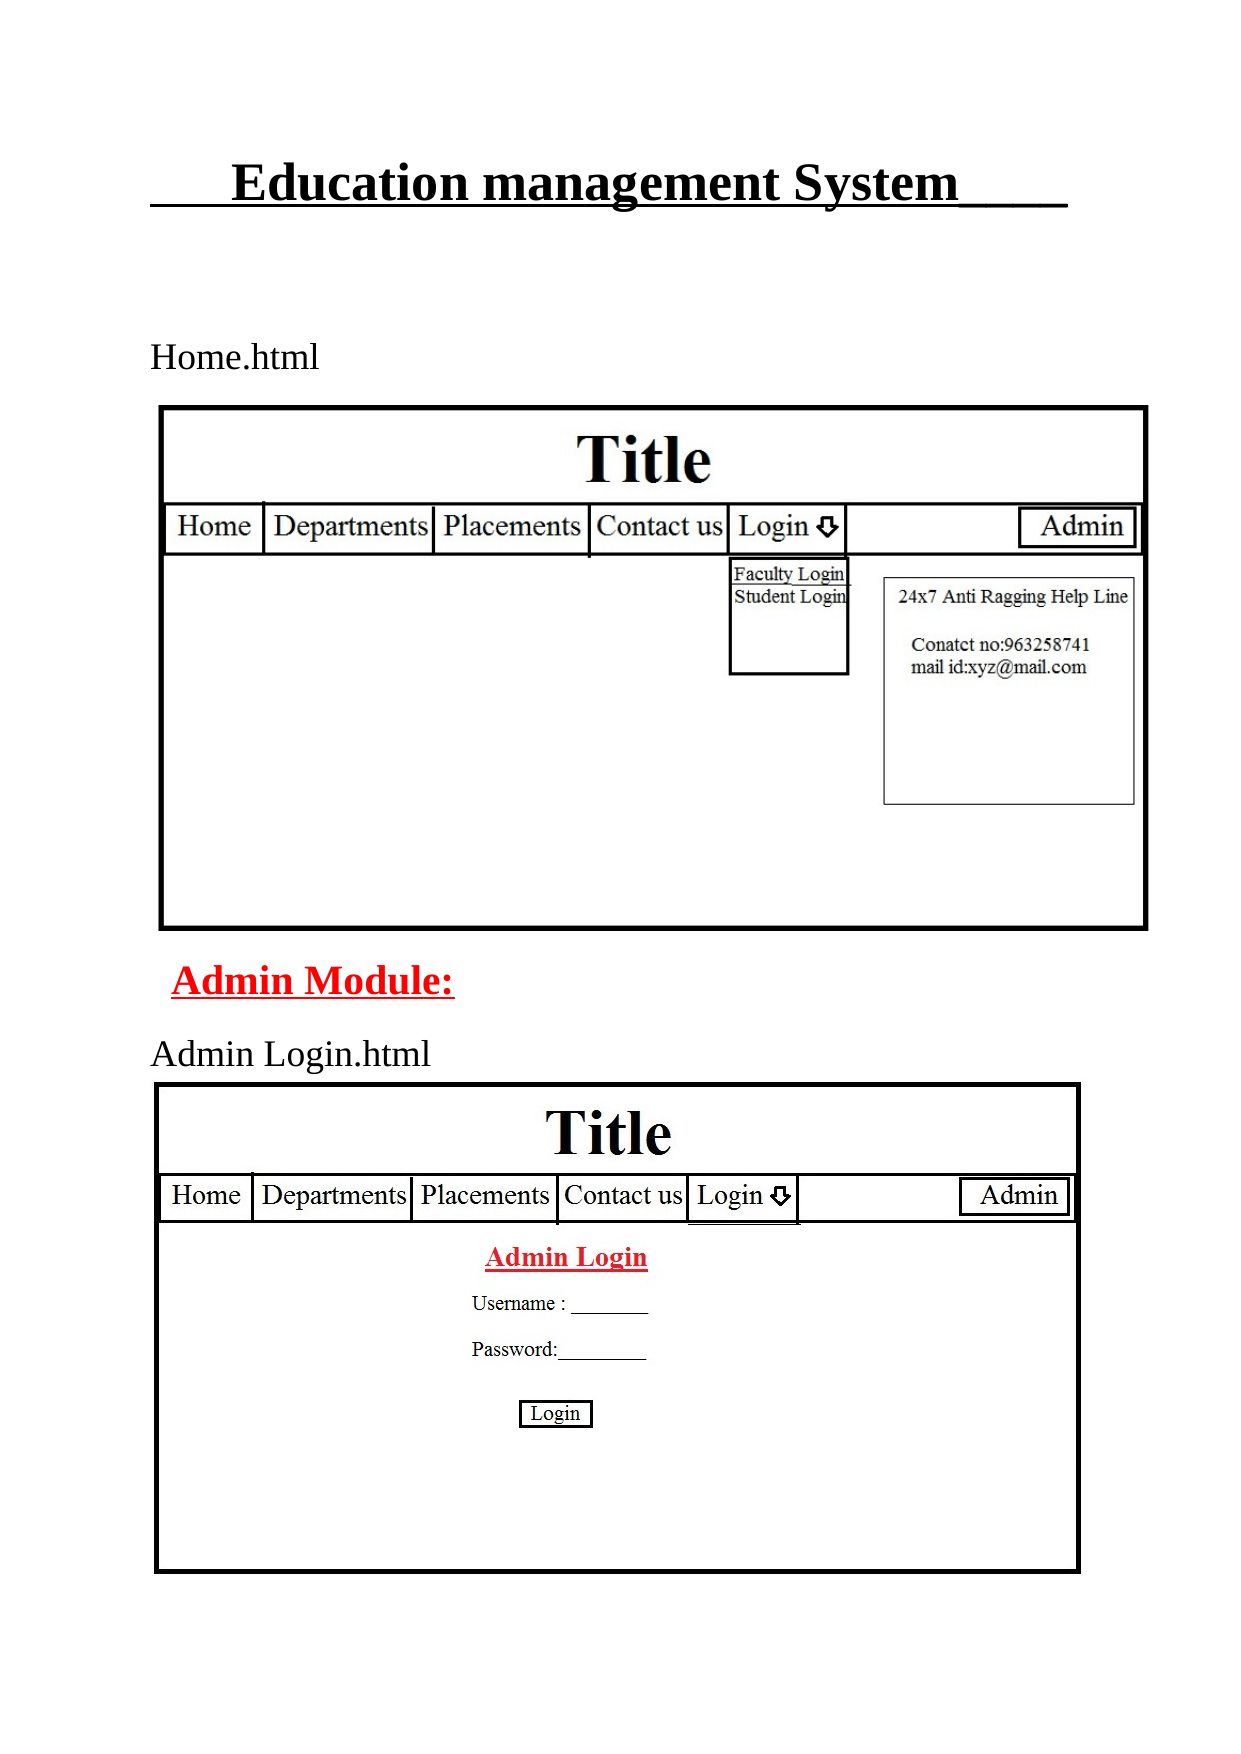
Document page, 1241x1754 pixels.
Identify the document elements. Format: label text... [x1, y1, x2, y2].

text Admin Login.html [150, 1031, 1090, 1078]
picture [150, 405, 1158, 931]
text Home.html [150, 335, 1090, 378]
text Admin Module: [150, 955, 1090, 1003]
picture [150, 1078, 1090, 1585]
text Education management System____ [150, 150, 1090, 212]
